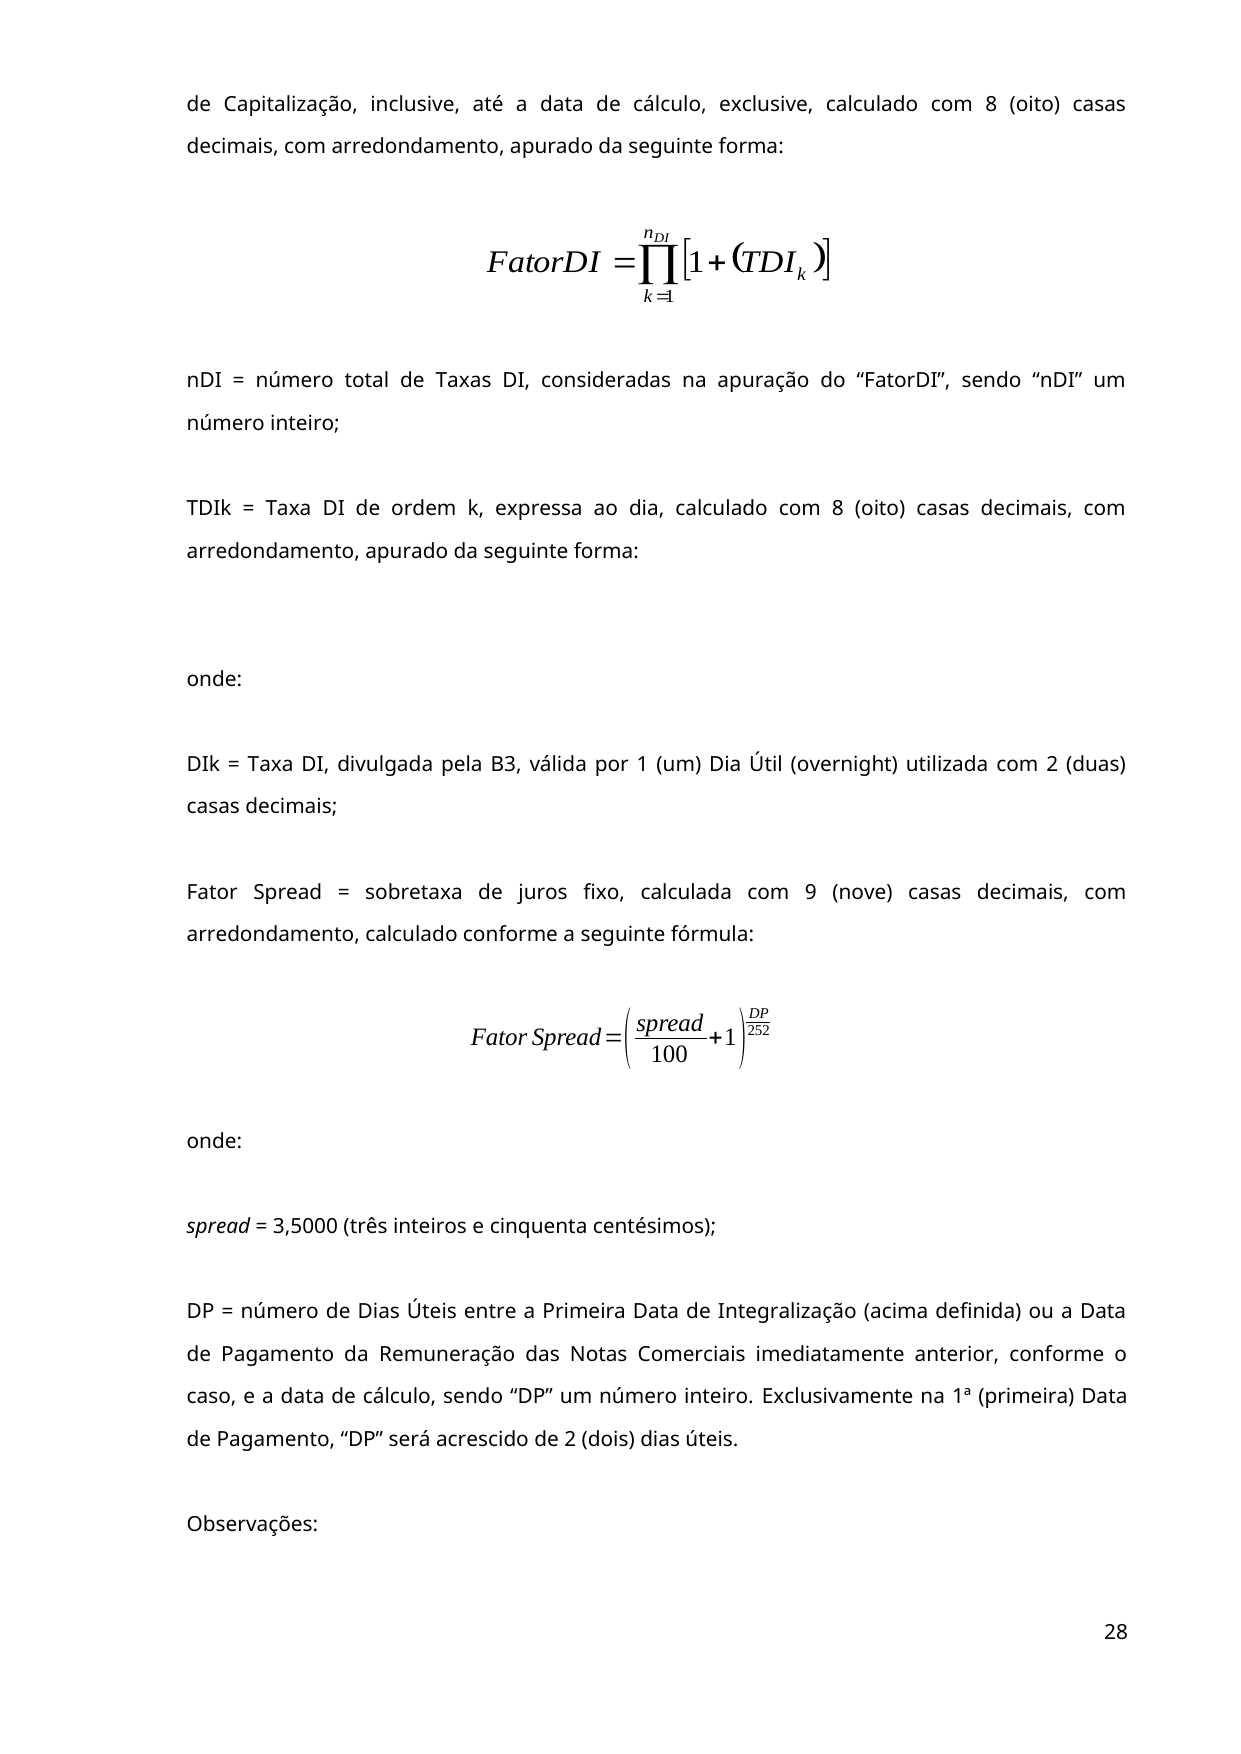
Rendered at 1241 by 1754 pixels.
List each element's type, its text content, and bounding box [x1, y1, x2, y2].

text onde: [186, 1126, 1128, 1154]
text Observações: [186, 1509, 1128, 1538]
text onde: [186, 664, 1128, 692]
text TDIk = Taxa DI de ordem k, expressa ao dia, calculado com 8 (oito) casas decimais, com arredondamento, apurado da seguinte forma: [186, 493, 1128, 564]
text DIk = Taxa DI, divulgada pela B3, válida por 1 (um) Dia Útil (overnight) utilizada com 2 (duas) casas decimais; [186, 749, 1128, 820]
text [186, 89, 1128, 160]
text Fator Spread = sobretaxa de juros fixo, calculada com 9 (nove) casas decimais, com arredondamento, calculado conforme a seguinte fórmula: [186, 877, 1128, 948]
text spread = 3,5000 (três inteiros e cinquenta centésimos); [186, 1211, 1128, 1239]
text DP = número de Dias Úteis entre a Primeira Data de Integralização (acima definida) ou a Data de Pagamento da Remuneração das Notas Comerciais imediatamente anterior, conforme o caso, e a data de cálculo, sendo “DP” um número inteiro. Exclusivamente na 1ª (primeira) Data de Pagamento, “DP” será acrescido de 2 (dois) dias úteis. [186, 1296, 1128, 1452]
text nDI = número total de Taxas DI, consideradas na apuração do “FatorDI”, sendo “nDI” um número inteiro; [186, 366, 1128, 437]
